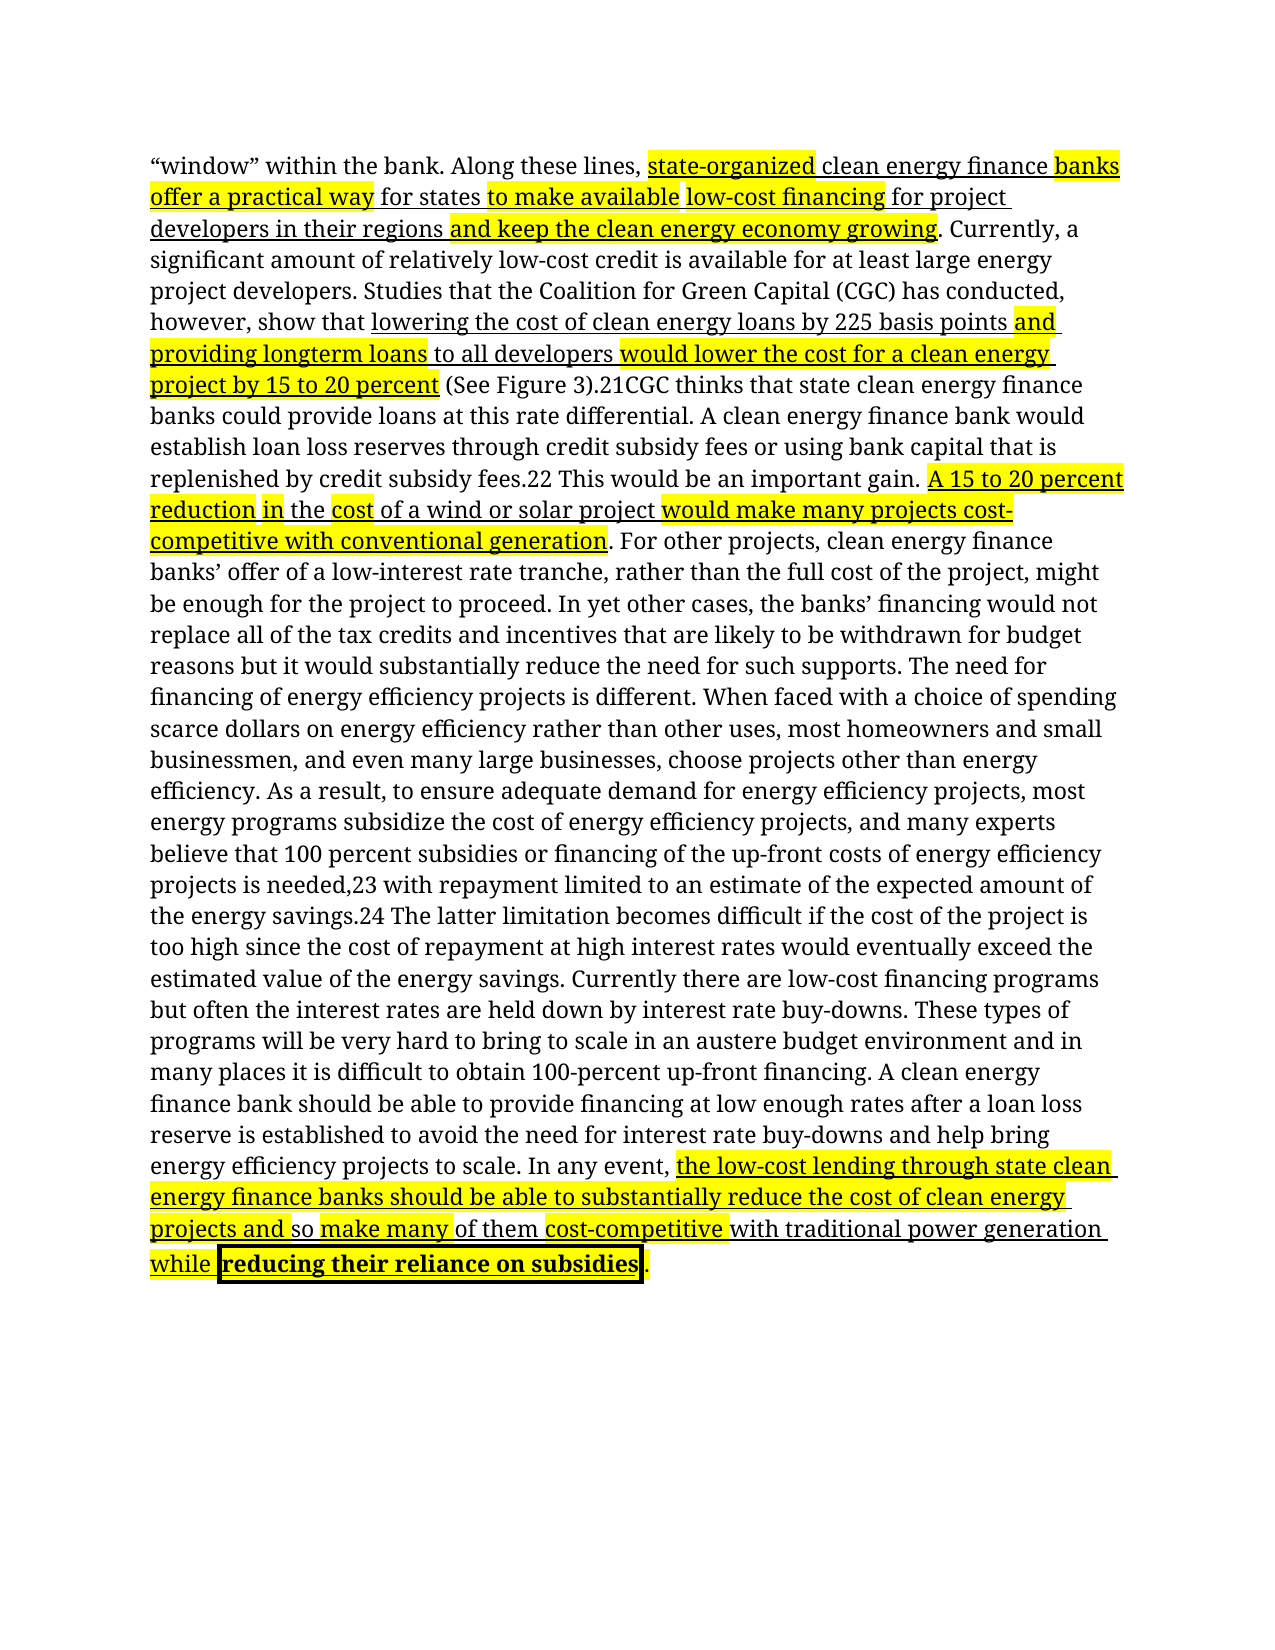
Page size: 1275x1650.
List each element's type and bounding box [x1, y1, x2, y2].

text [150, 150, 1125, 1284]
